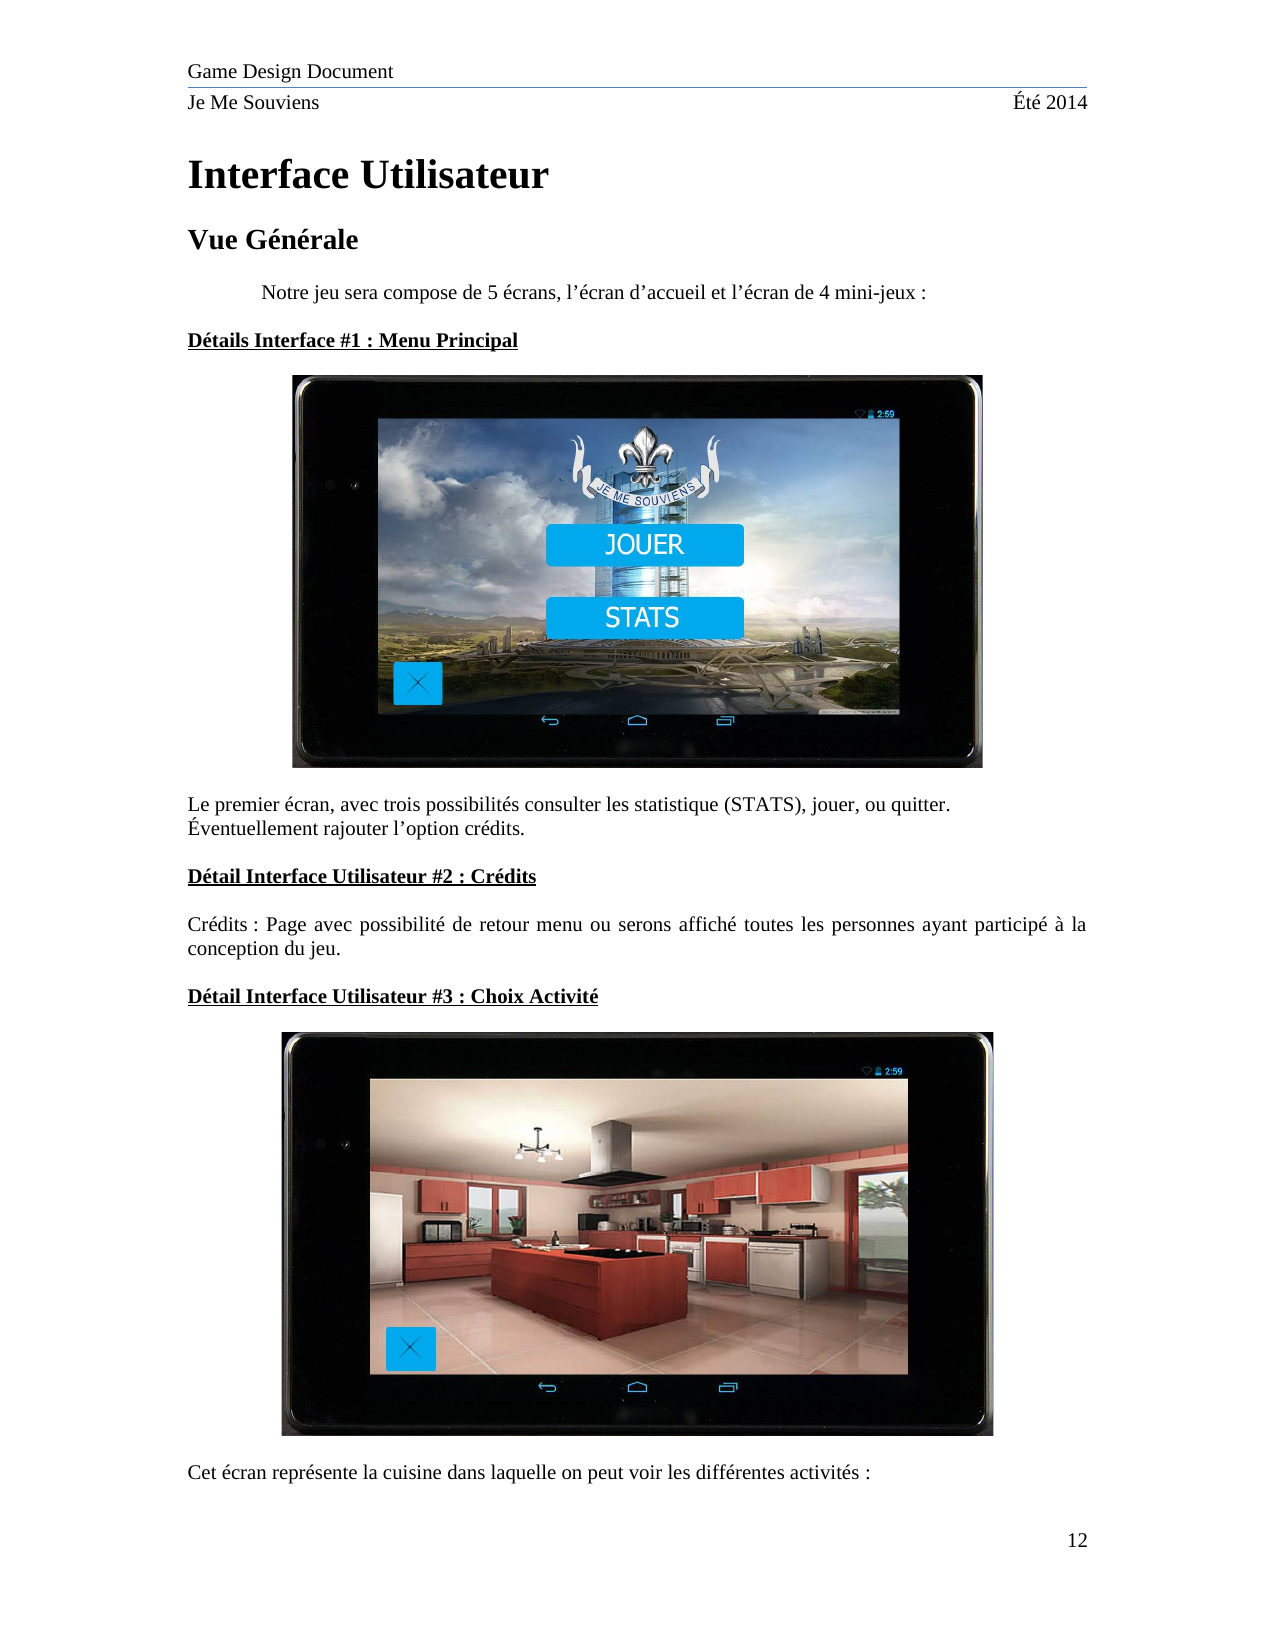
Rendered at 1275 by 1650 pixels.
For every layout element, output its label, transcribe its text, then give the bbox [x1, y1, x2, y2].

picture [292, 375, 983, 768]
picture [281, 1032, 994, 1436]
text Crédits : Page avec possibilité de retour menu ou serons affiché toutes les personnes ayant participé à la conception du jeu. [187, 912, 1087, 960]
subtitle Interface Utilisateur [187, 150, 1087, 198]
text Notre jeu sera compose de 5 écrans, l’écran d’accueil et l’écran de 4 mini-jeux : [187, 279, 1087, 304]
subtitle Détail Interface Utilisateur #2 : Crédits [187, 864, 1087, 888]
subtitle Vue Générale [187, 222, 1087, 256]
subtitle Détail Interface Utilisateur #3 : Choix Activité [187, 984, 1087, 1008]
text Éventuellement rajouter l’option crédits. [187, 816, 1087, 839]
text Le premier écran, avec trois possibilités consulter les statistique (STATS), jouer, ou quitter. [187, 791, 1087, 816]
subtitle Détails Interface #1 : Menu Principal [187, 328, 1087, 352]
text Cet écran représente la cuisine dans laquelle on peut voir les différentes activités : [187, 1460, 1087, 1484]
